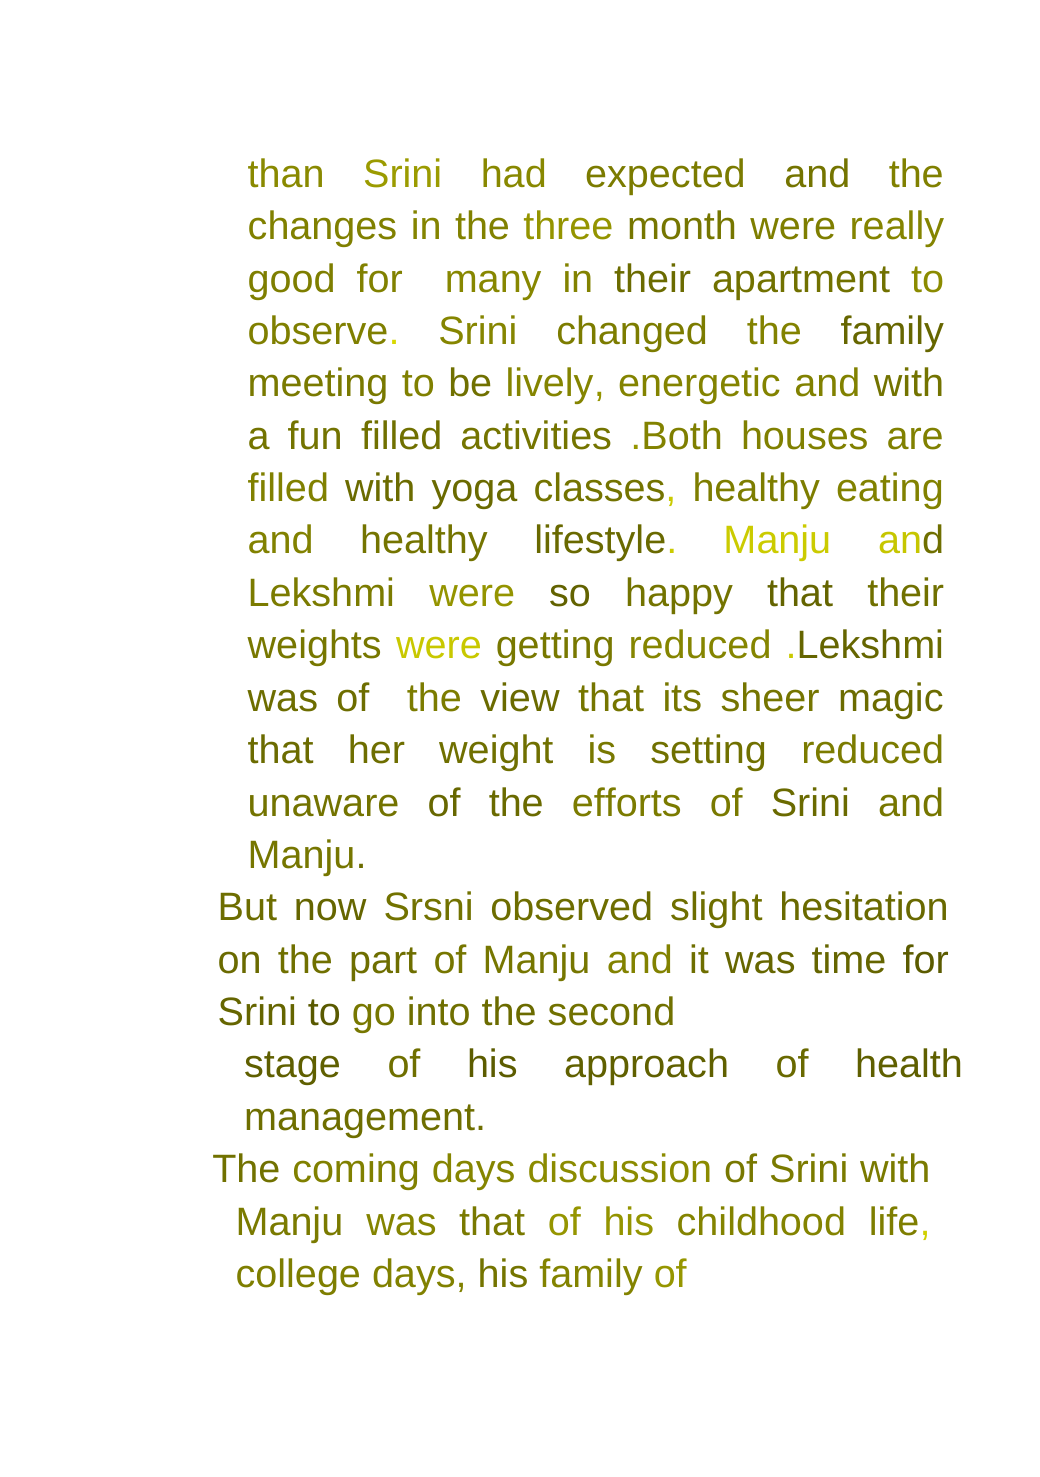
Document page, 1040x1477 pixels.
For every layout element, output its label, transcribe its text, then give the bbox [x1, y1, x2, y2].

text stage of his approach of health management. [244, 1041, 963, 1139]
text But now Srsni observed slight hesitation on the part of Manju and it was time for Srini to go into the second [217, 883, 949, 1034]
text The coming days discussion of Srini with Manju was that of his childhood life, college days, his family of [212, 1146, 930, 1296]
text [247, 150, 944, 877]
